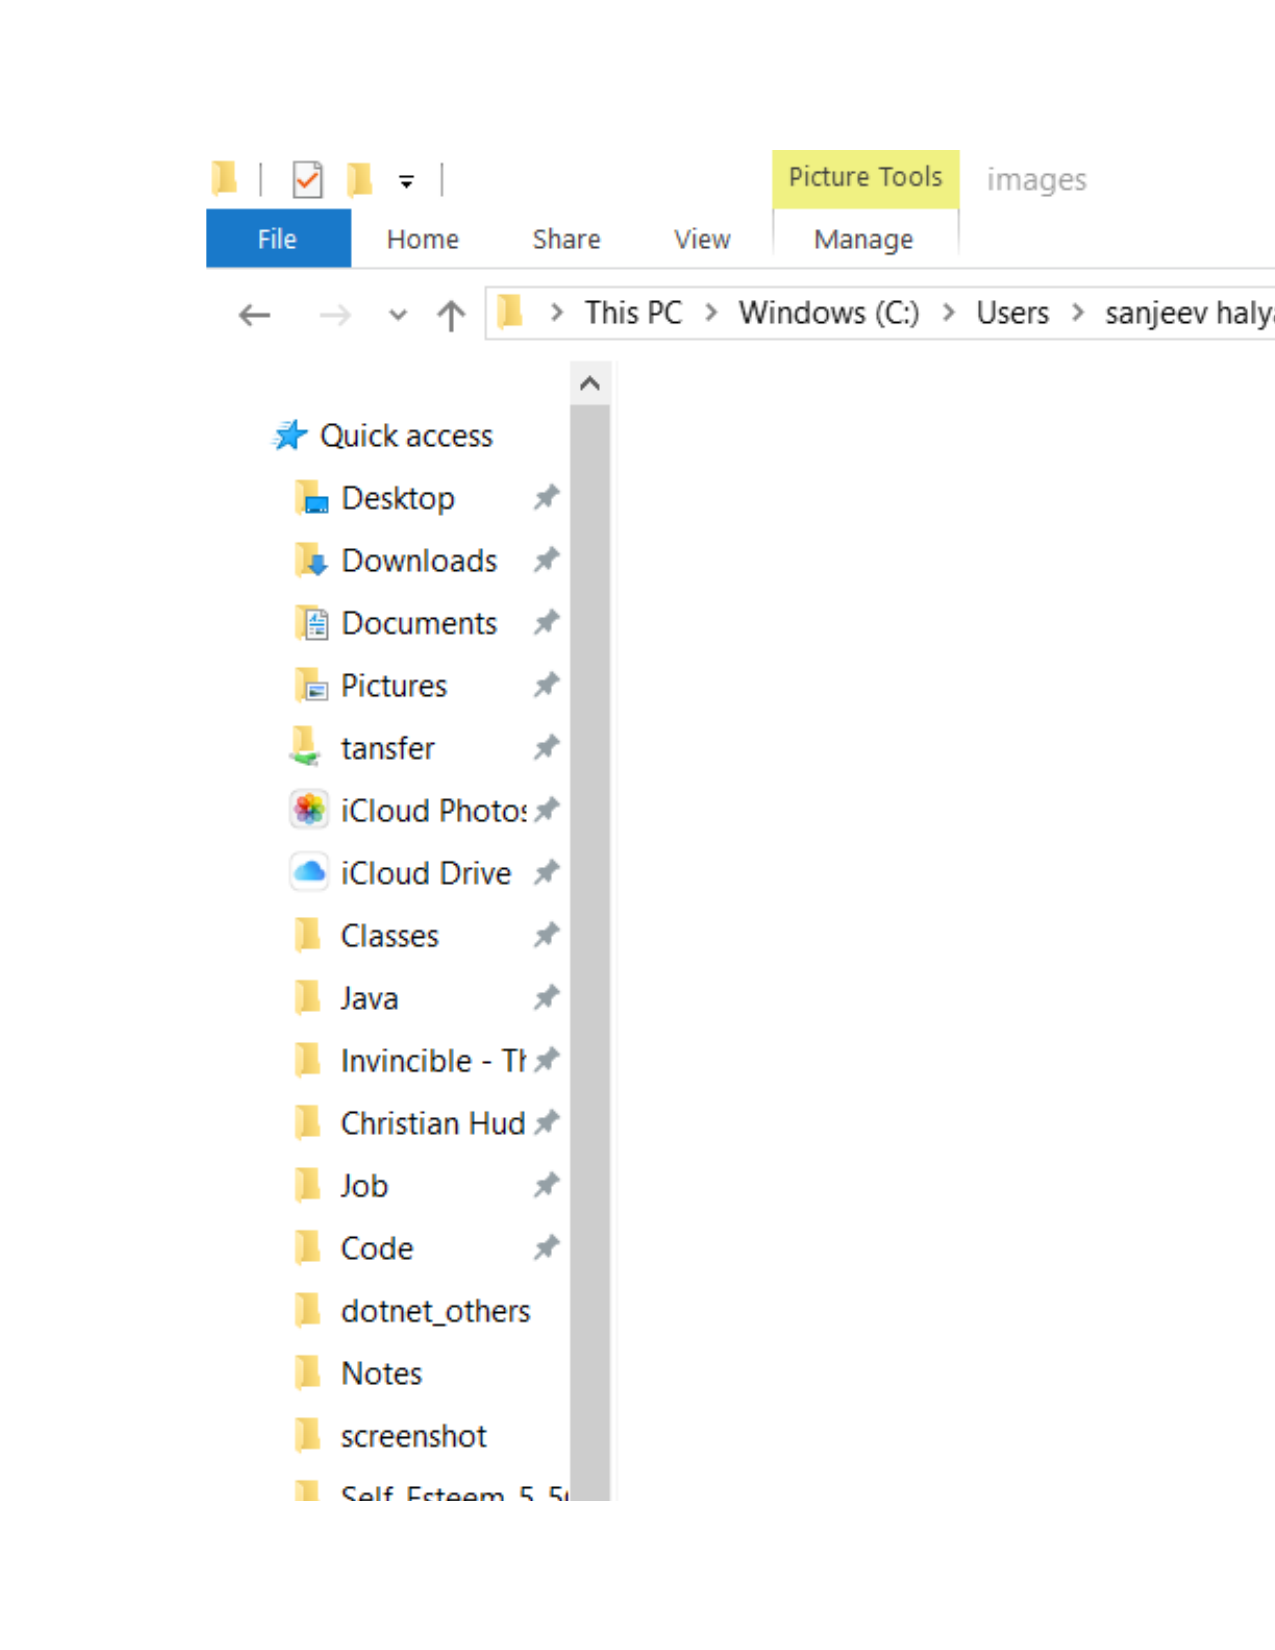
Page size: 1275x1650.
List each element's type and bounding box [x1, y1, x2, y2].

picture [206, 150, 1275, 1501]
